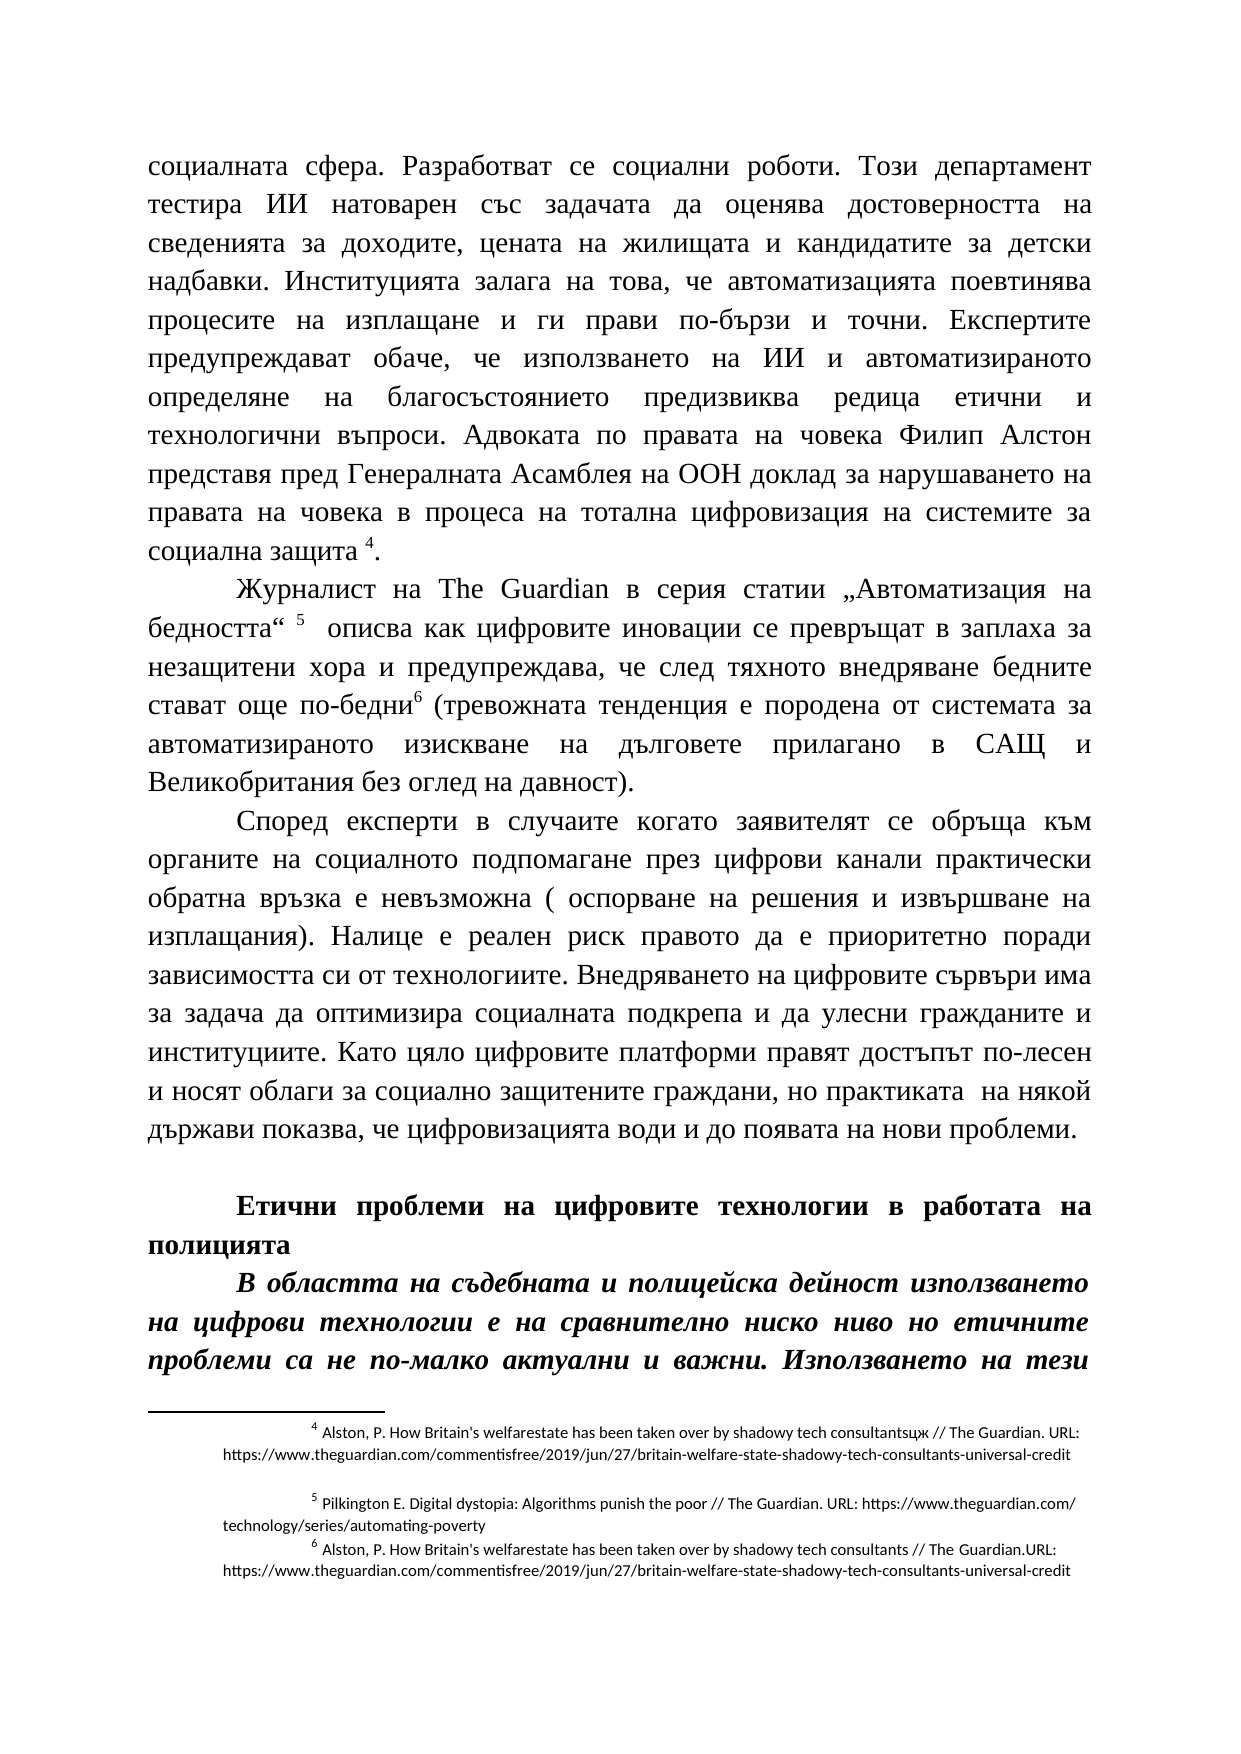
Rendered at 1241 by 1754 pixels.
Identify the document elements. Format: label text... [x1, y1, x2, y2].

list Журналист на The Guardian в серия статии „Автоматизация на бедността“ описва как цифровите иновации се превръщат в заплаха за незащитени хора и предупреждава, че след тяхното внедряване бедните стават още по-бедни (тревожната тенденция е породена от системата за автоматизираното изискване на дълговете прилагано в САЩ и Великобритания без оглед на давност). [148, 572, 1093, 798]
list Според експерти в случаите когато заявителят се обръща към органите на социалното подпомагане през цифрови канали практически обратна връзка е невъзможна ( оспорване на решения и извършване на изплащания). Налице е реален риск правото да е приоритетно поради зависимостта си от технологиите. Внедряването на цифровите сървъри има за задача да оптимизира социалната подкрепа и да улесни гражданите и институциите. Като цяло цифровите платформи правят достъпът по-лесен и носят облаги за социално защитените граждани, но практиката на някой държави показва, че цифровизацията води и до появата на нови проблеми. [148, 803, 1093, 1145]
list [148, 148, 1093, 567]
list Етични проблеми на цифровите технологии в работата на полицията [148, 1188, 1093, 1260]
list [148, 1265, 1093, 1376]
